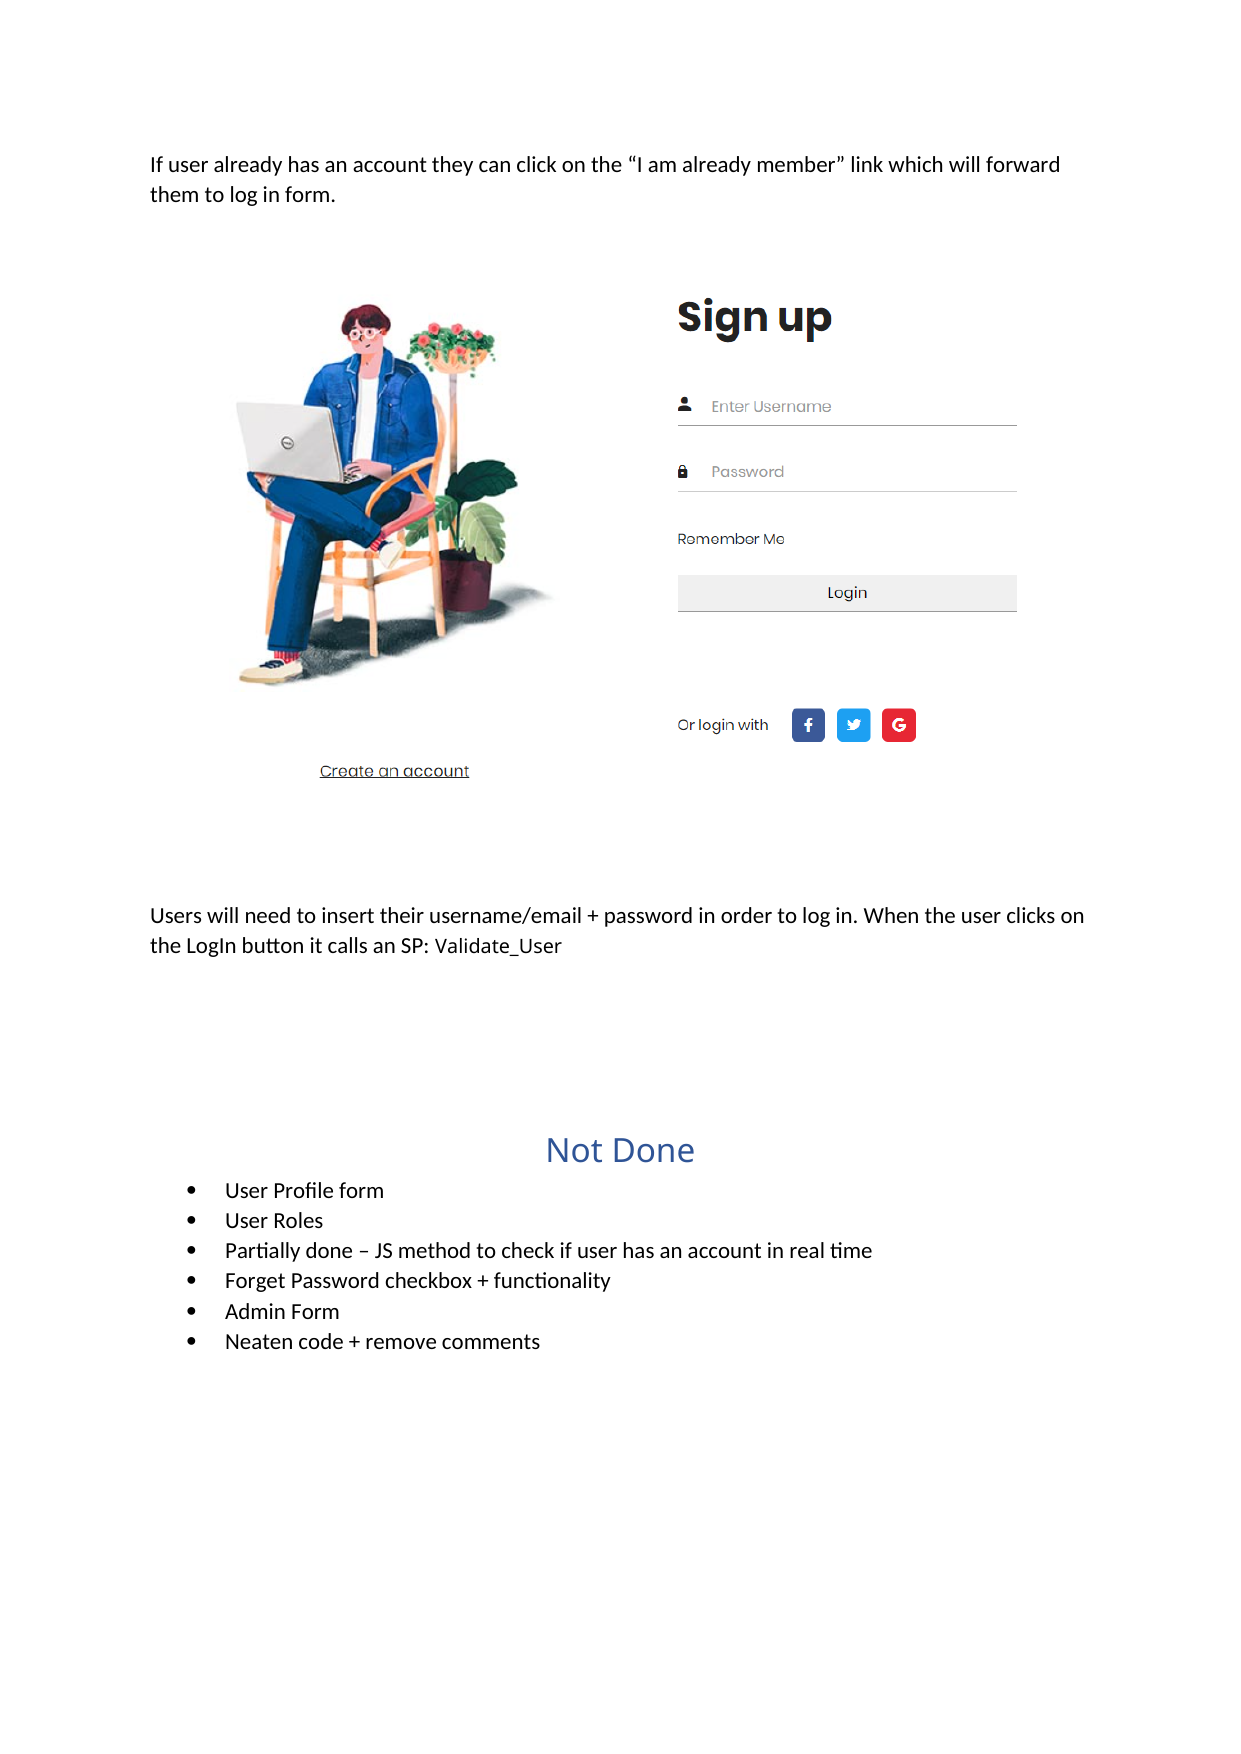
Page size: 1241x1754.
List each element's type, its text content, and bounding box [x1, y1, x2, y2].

text Users will need to insert their username/email + password in order to log in. When the user clicks on the LogIn button it calls an SP: Validate_User [150, 901, 1090, 959]
list Forget Password checkbox + functionality [187, 1267, 1090, 1295]
picture [150, 227, 1091, 836]
list User Roles [187, 1206, 1090, 1234]
text If user already has an account they can click on the “I am already member” link which will forward them to log in form. [150, 150, 1090, 208]
list Partially done – JS method to check if user has an account in real time [187, 1236, 1090, 1264]
list Admin Form [187, 1297, 1090, 1325]
subtitle Not Done [150, 1127, 1090, 1172]
list Neaten code + remove comments [187, 1327, 1090, 1355]
list User Profile form [187, 1176, 1090, 1204]
